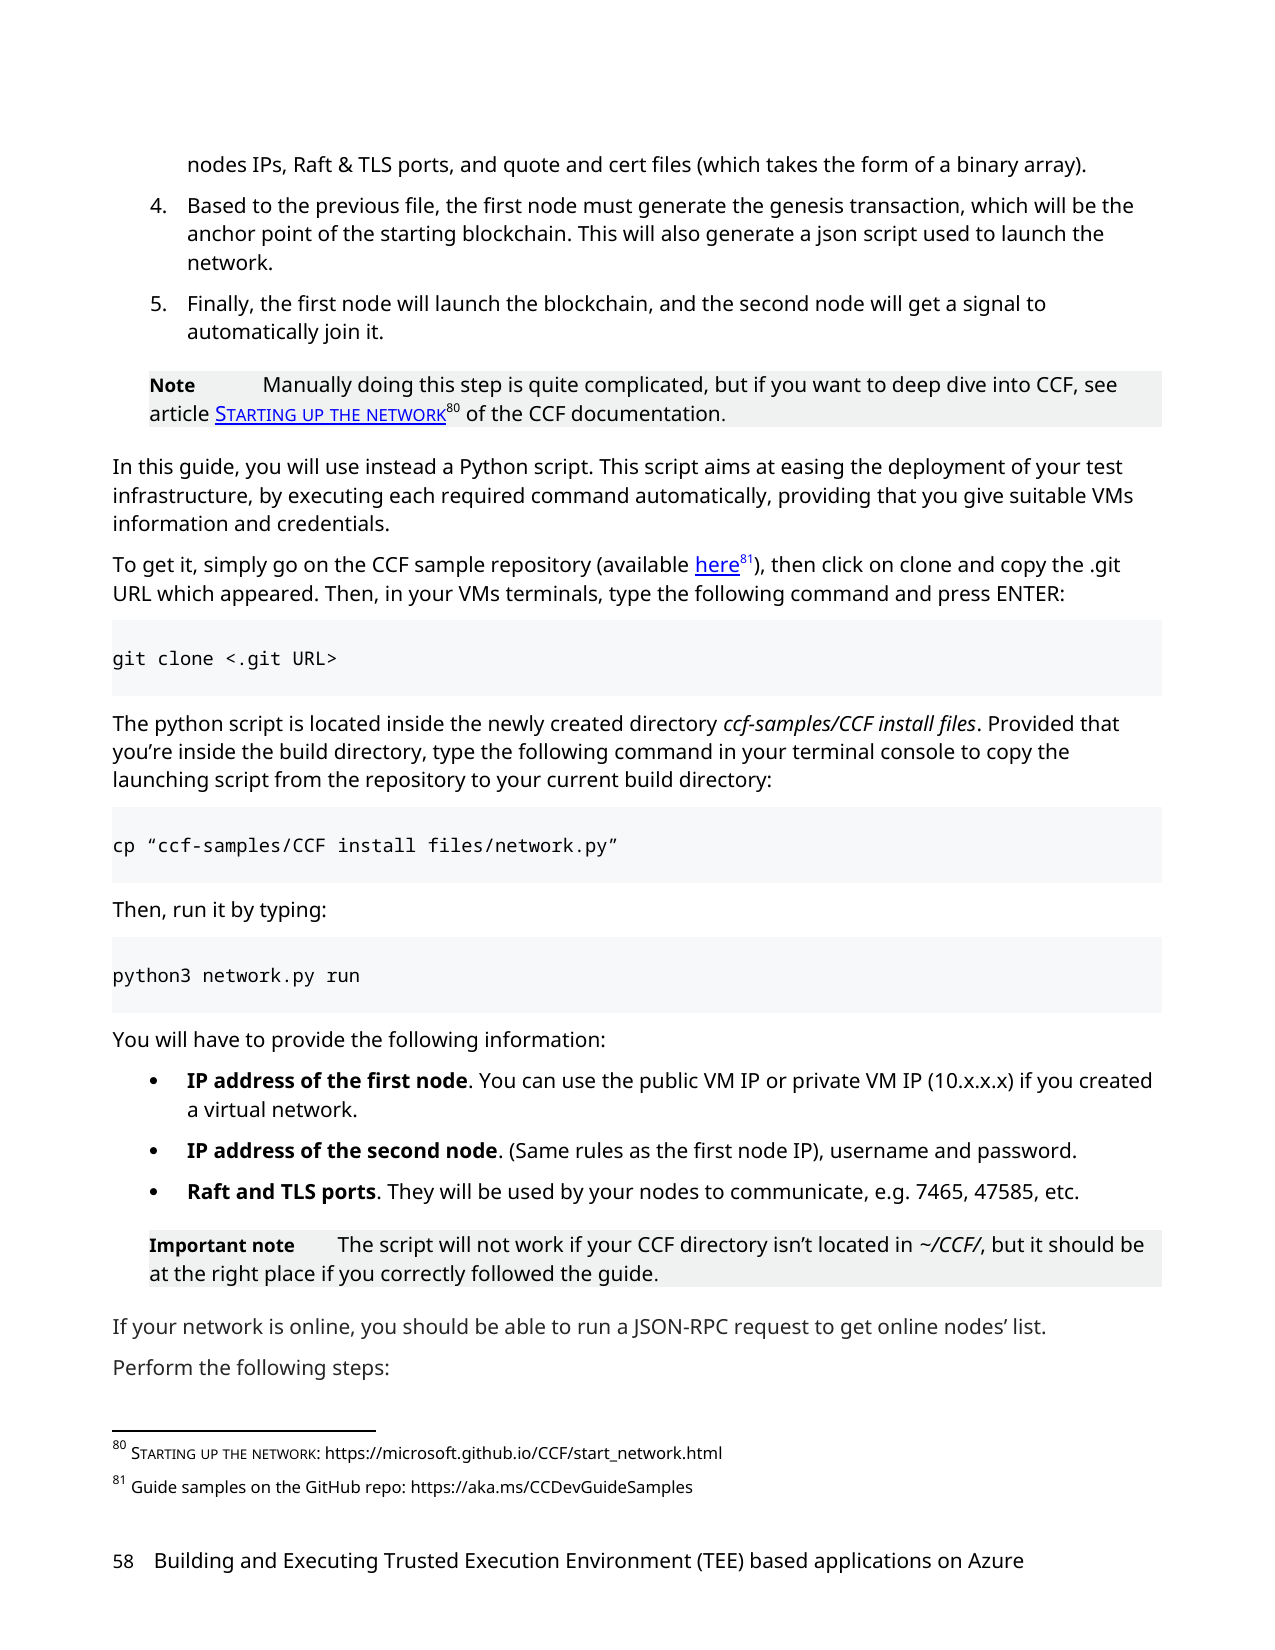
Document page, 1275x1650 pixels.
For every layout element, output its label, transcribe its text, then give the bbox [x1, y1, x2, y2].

text python3 network.py run [112, 962, 1162, 988]
text Important note The script will not work if your CCF directory isn’t located in ~/CCF/, but it should be at the right place if you correctly followed the guide. [149, 1230, 1162, 1287]
text git clone <.git URL> [112, 645, 1162, 671]
text If your network is online, you should be able to run a JSON-RPC request to get online nodes’ list. [112, 1312, 1157, 1341]
list Based to the previous file, the first node must generate the genesis transaction, which will be the anchor point of the starting blockchain. This will also generate a json script used to launch the network. [150, 191, 1162, 276]
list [150, 150, 1162, 178]
list IP address of the first node. You can use the public VM IP or private VM IP (10.x.x.x) if you created a virtual network. [150, 1067, 1162, 1123]
text To get it, simply go on the CCF sample repository (available here), then click on clone and copy the .git URL which appeared. Then, in your VMs terminals, type the following command and press ENTER: [112, 550, 1162, 607]
text You will have to provide the following information: [112, 1026, 1162, 1054]
list IP address of the second node. (Same rules as the first node IP), username and password. [150, 1136, 1162, 1164]
list Finally, the first node will launch the blockchain, and the second node will get a signal to automatically join it. [150, 289, 1162, 346]
text In this guide, you will use instead a Python script. This script aims at easing the deployment of your test infrastructure, by executing each required command automatically, providing that you give suitable VMs information and credentials. [112, 452, 1162, 538]
text Note Manually doing this step is quite complicated, but if you want to deep dive into CCF, see article Starting up the network of the CCF documentation. [149, 371, 1162, 427]
text Perform the following steps: [112, 1353, 1157, 1382]
list Raft and TLS ports. They will be used by your nodes to communicate, e.g. 7465, 47585, etc. [150, 1177, 1162, 1205]
text cp “ccf-samples/CCF install files/network.py” [112, 832, 1162, 858]
text The python script is located inside the newly created directory ccf-samples/CCF install files. Provided that you’re inside the build directory, type the following command in your terminal console to copy the launching script from the repository to your current build directory: [112, 709, 1162, 794]
text Then, run it by typing: [112, 896, 1162, 924]
